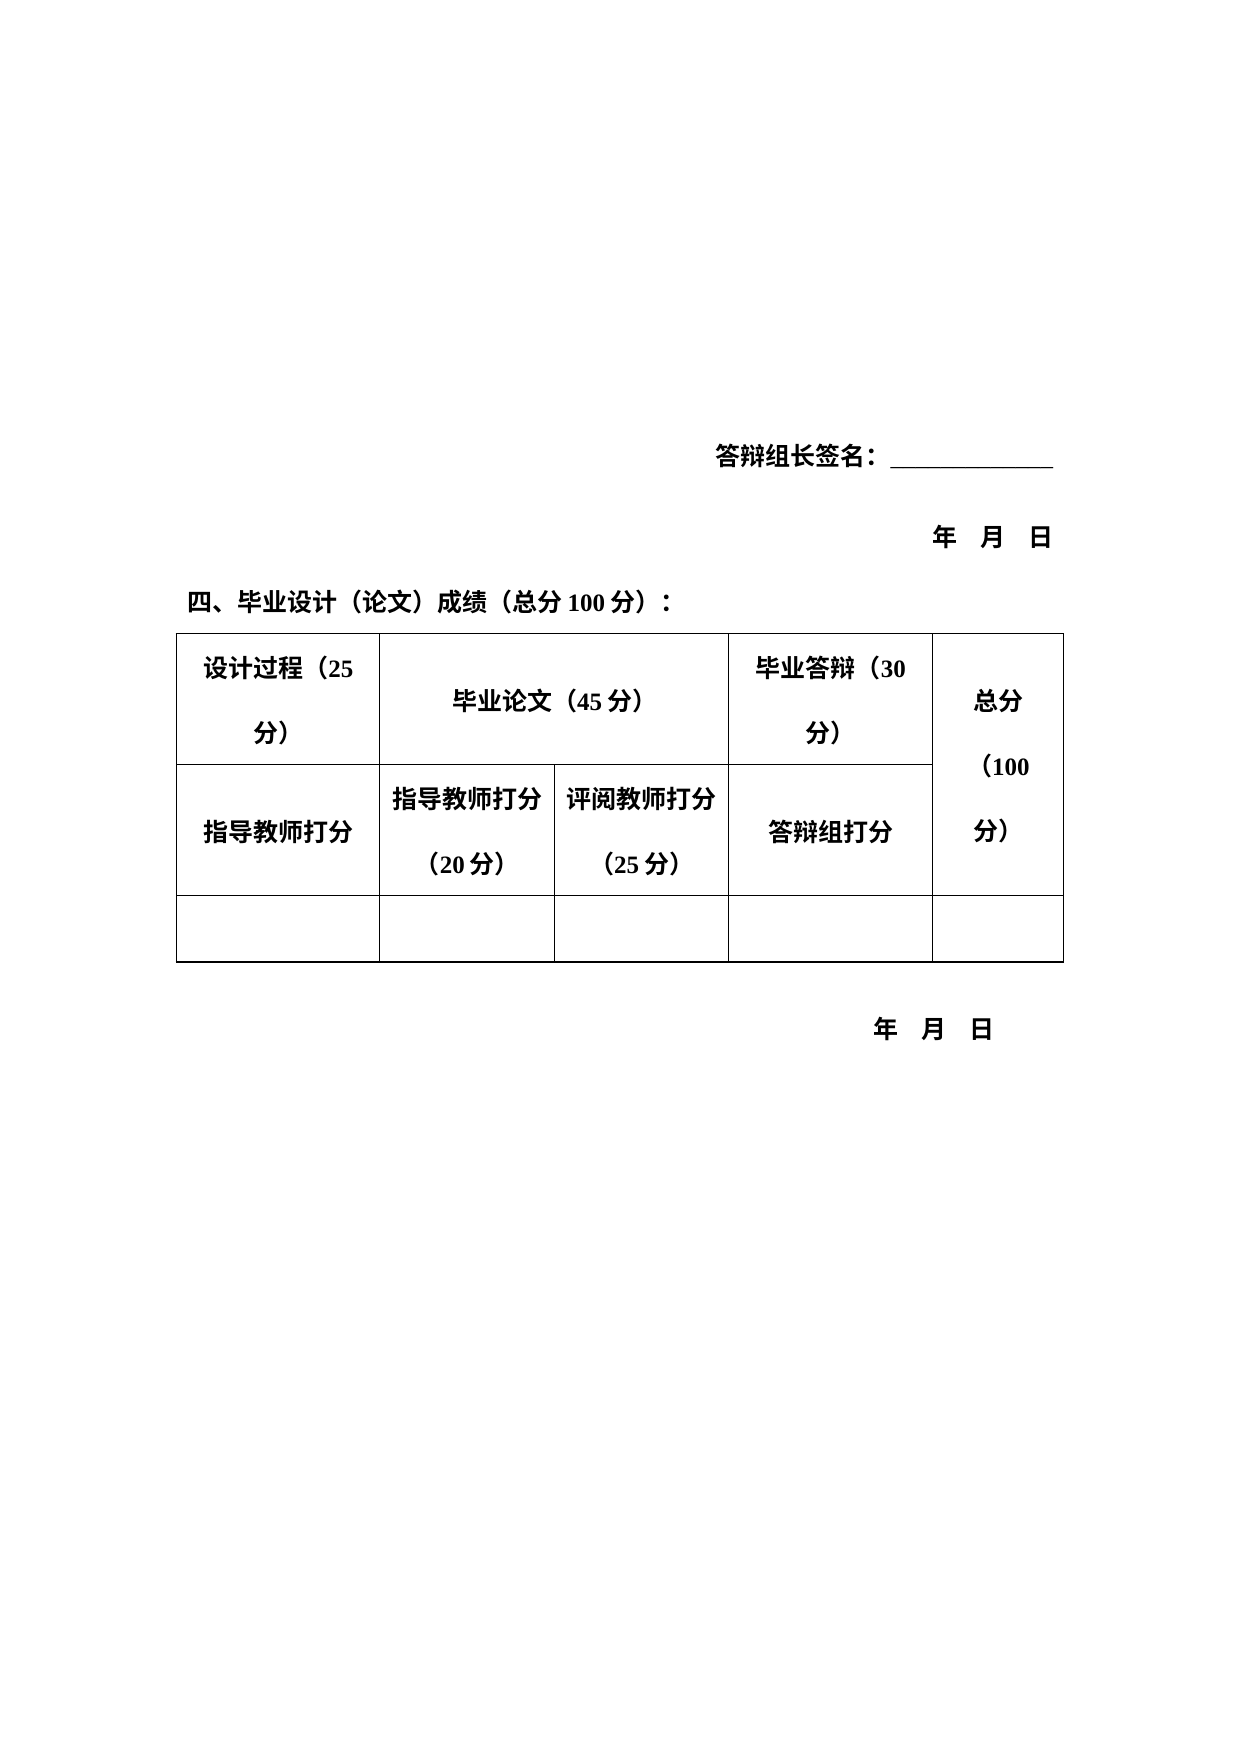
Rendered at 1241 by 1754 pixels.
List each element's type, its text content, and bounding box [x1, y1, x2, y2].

text 年 月 日 [187, 503, 1053, 568]
text 答辩组长签名：_____________ [187, 422, 1053, 487]
text 四、毕业设计（论文）成绩（总分100分）： [187, 568, 1053, 633]
table_cell [380, 896, 554, 961]
table_cell 指导教师打分 [177, 765, 379, 895]
table_header 设计过程（25分） [177, 634, 379, 764]
table_cell [555, 896, 728, 961]
table_cell [729, 896, 932, 961]
table_header 总分 （100分） [933, 634, 1063, 895]
table_header 毕业论文（45分） [380, 634, 728, 764]
table_header 毕业答辩（30分） [729, 634, 932, 764]
table_cell [177, 896, 379, 961]
text 年 月 日 [187, 995, 1053, 1060]
table_cell [933, 896, 1063, 961]
table_cell 评阅教师打分 （25分） [555, 765, 728, 895]
table_cell 答辩组打分 [729, 765, 932, 895]
table_cell 指导教师打分 （20分） [380, 765, 554, 895]
